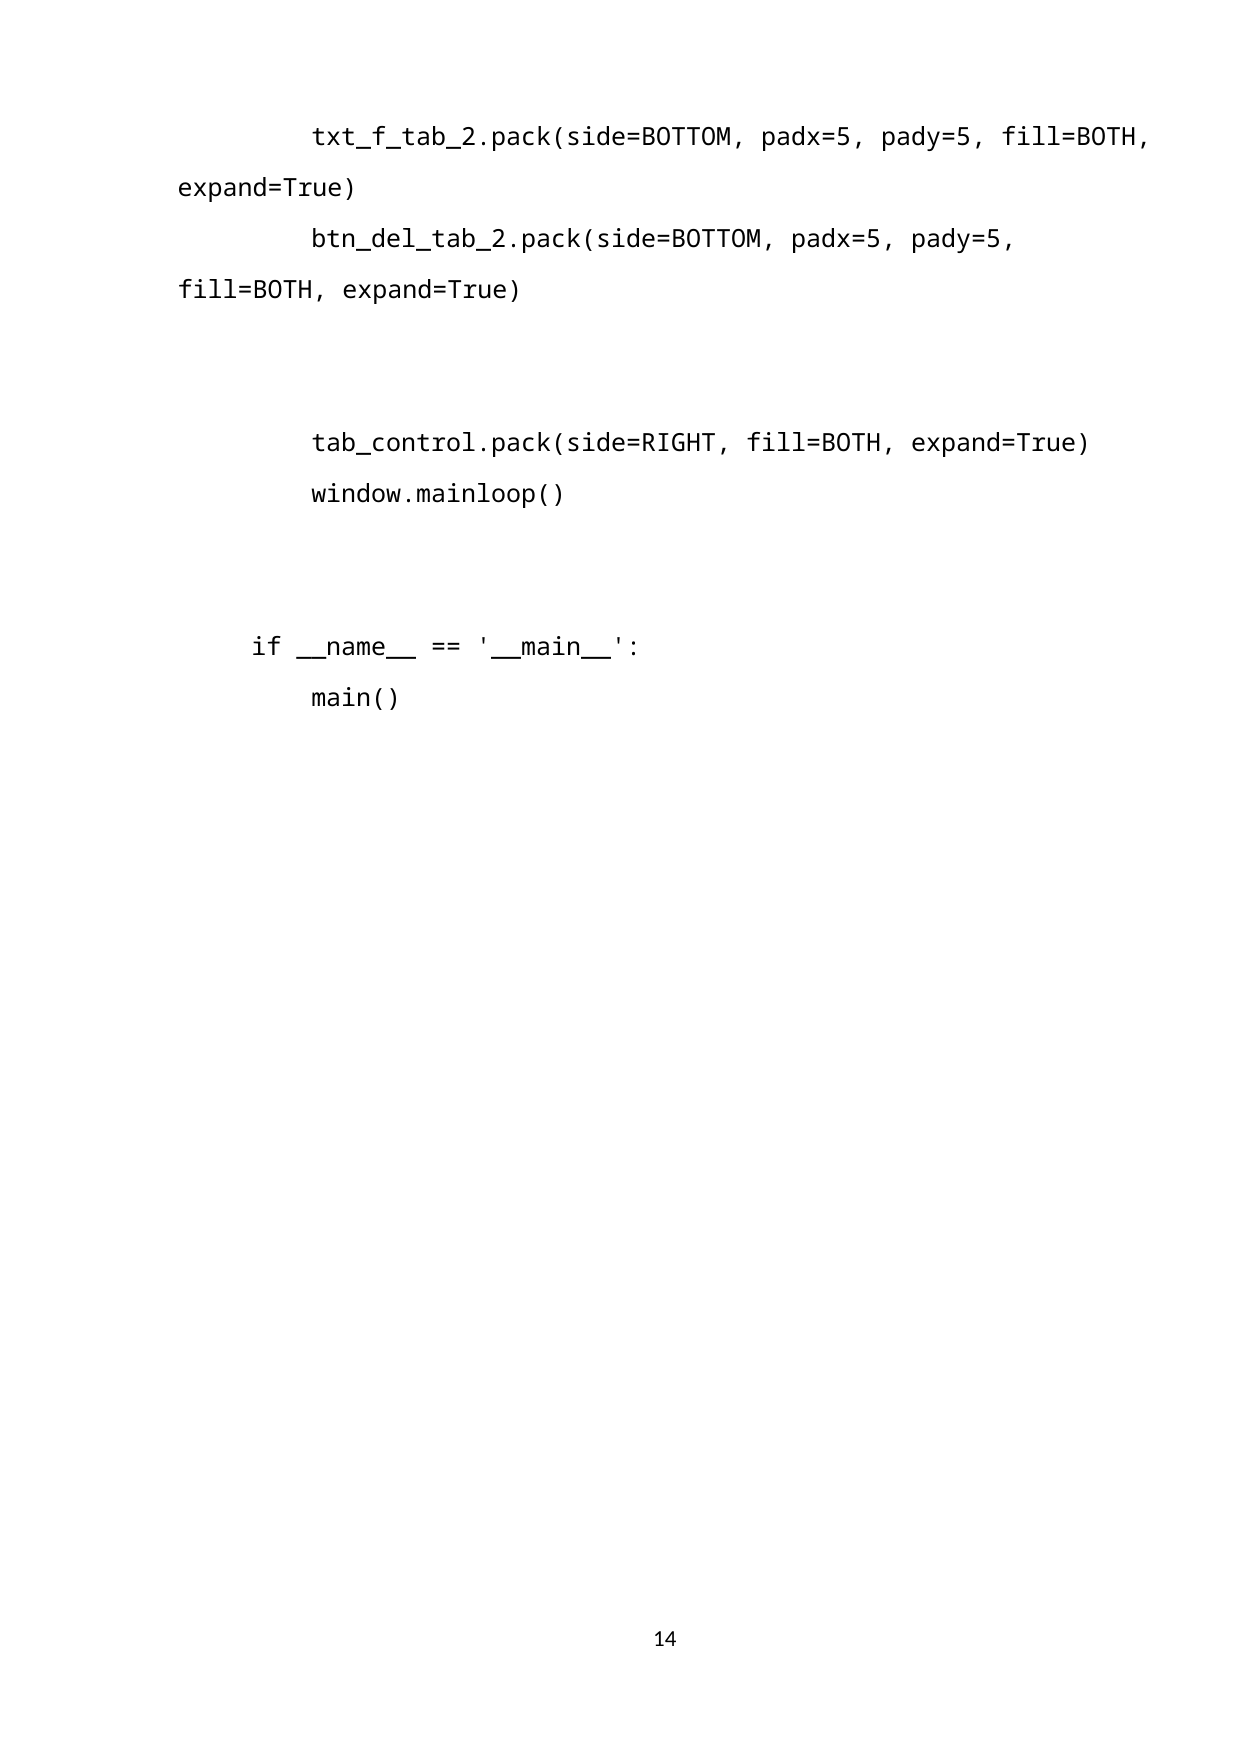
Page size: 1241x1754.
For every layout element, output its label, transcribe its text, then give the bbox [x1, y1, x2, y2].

text window.mainloop() [177, 475, 1152, 509]
text btn_del_tab_2.pack(side=BOTTOM, padx=5, pady=5, fill=BOTH, expand=True) [177, 220, 1152, 305]
text if __name__ == '__main__': [177, 628, 1152, 663]
text tab_control.pack(side=RIGHT, fill=BOTH, expand=True) [177, 424, 1152, 458]
text txt_f_tab_2.pack(side=BOTTOM, padx=5, pady=5, fill=BOTH, expand=True) [177, 118, 1152, 203]
text main() [177, 679, 1152, 714]
